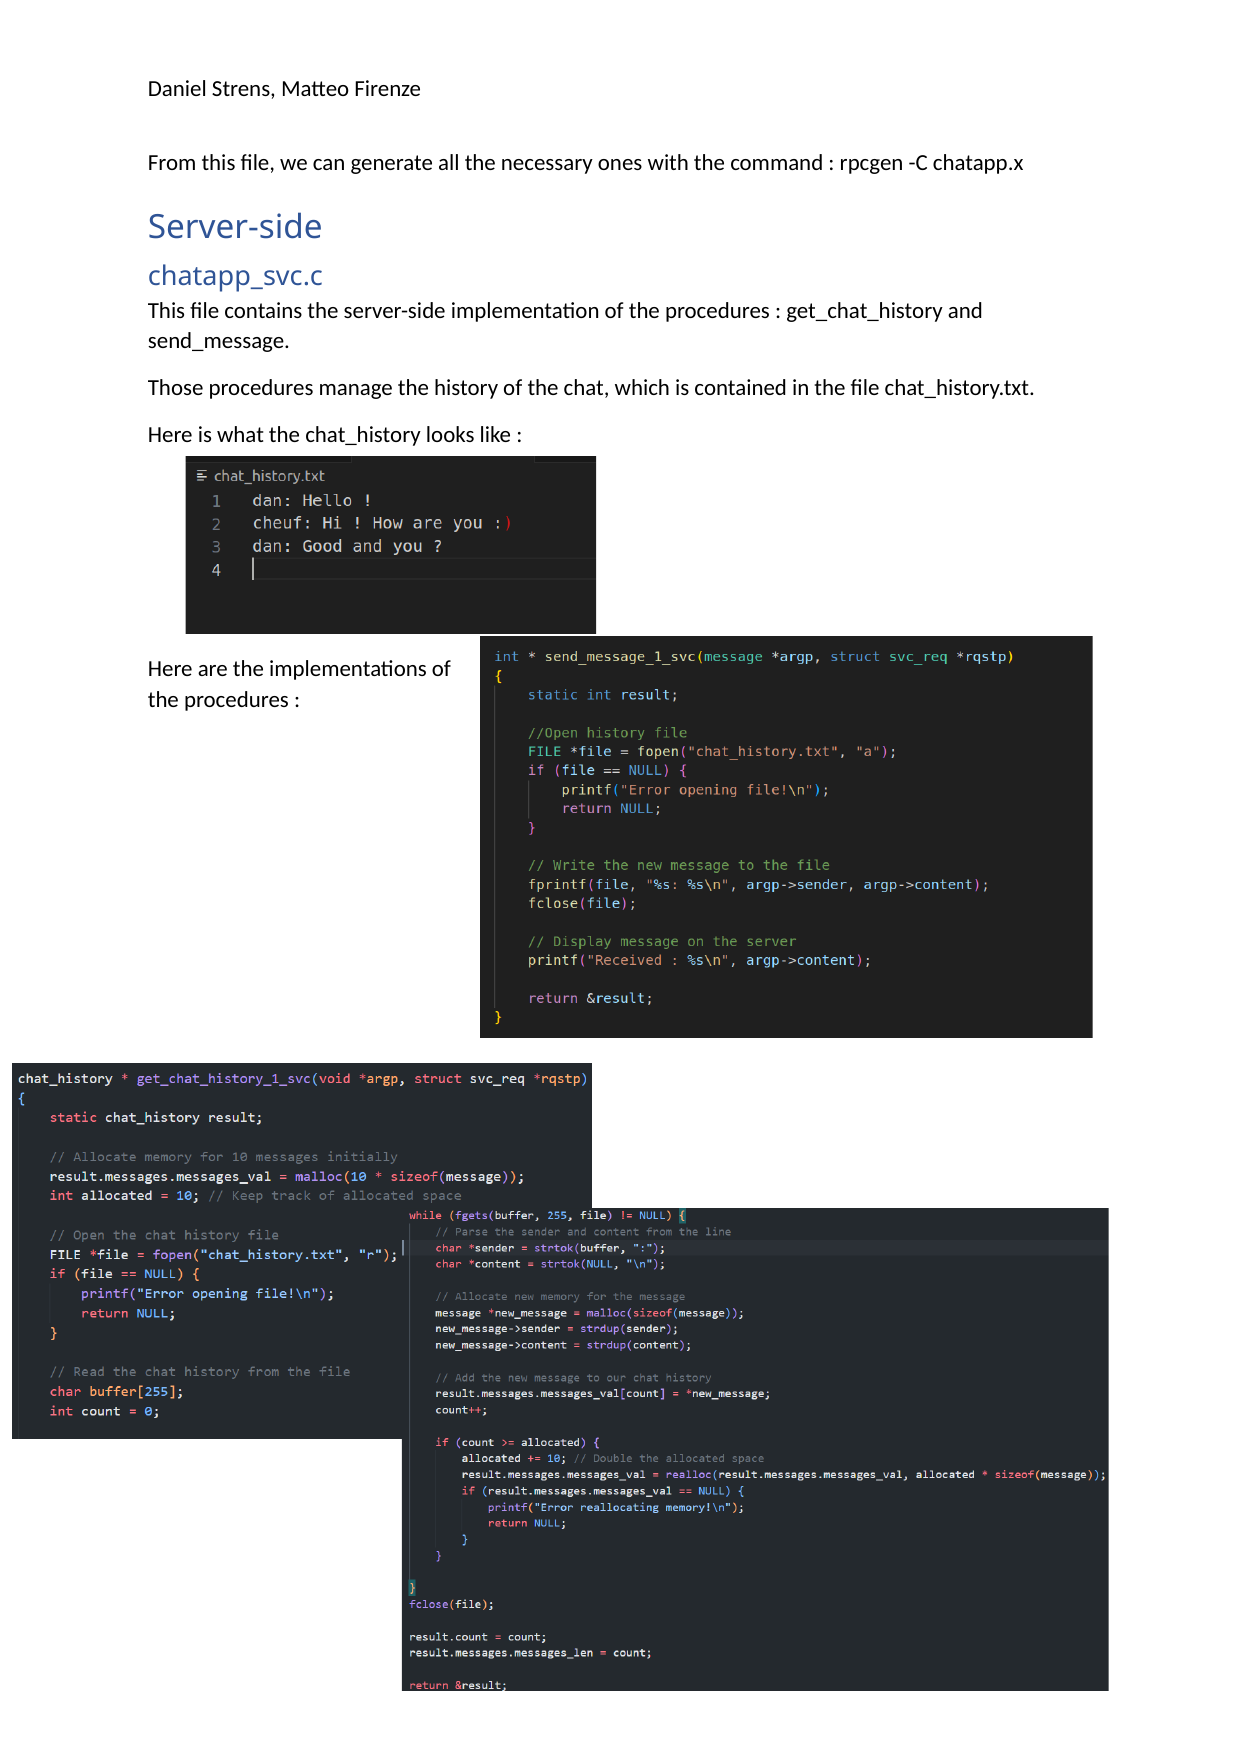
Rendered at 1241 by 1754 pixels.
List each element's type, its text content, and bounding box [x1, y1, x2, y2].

subtitle chatapp_svc.c [148, 256, 1093, 293]
text From this file, we can generate all the necessary ones with the command : rpcgen -C chatapp.x [148, 148, 1093, 176]
picture [12, 1063, 1109, 1691]
subtitle Server-side [148, 203, 1093, 248]
text This file contains the server-side implementation of the procedures : get_chat_history and send_message. [148, 296, 1093, 354]
picture [185, 456, 597, 634]
text Those procedures manage the history of the chat, which is contained in the file chat_history.txt. [148, 373, 1093, 401]
picture [480, 636, 1093, 1038]
text Here is what the chat_history looks like : [148, 420, 1093, 448]
